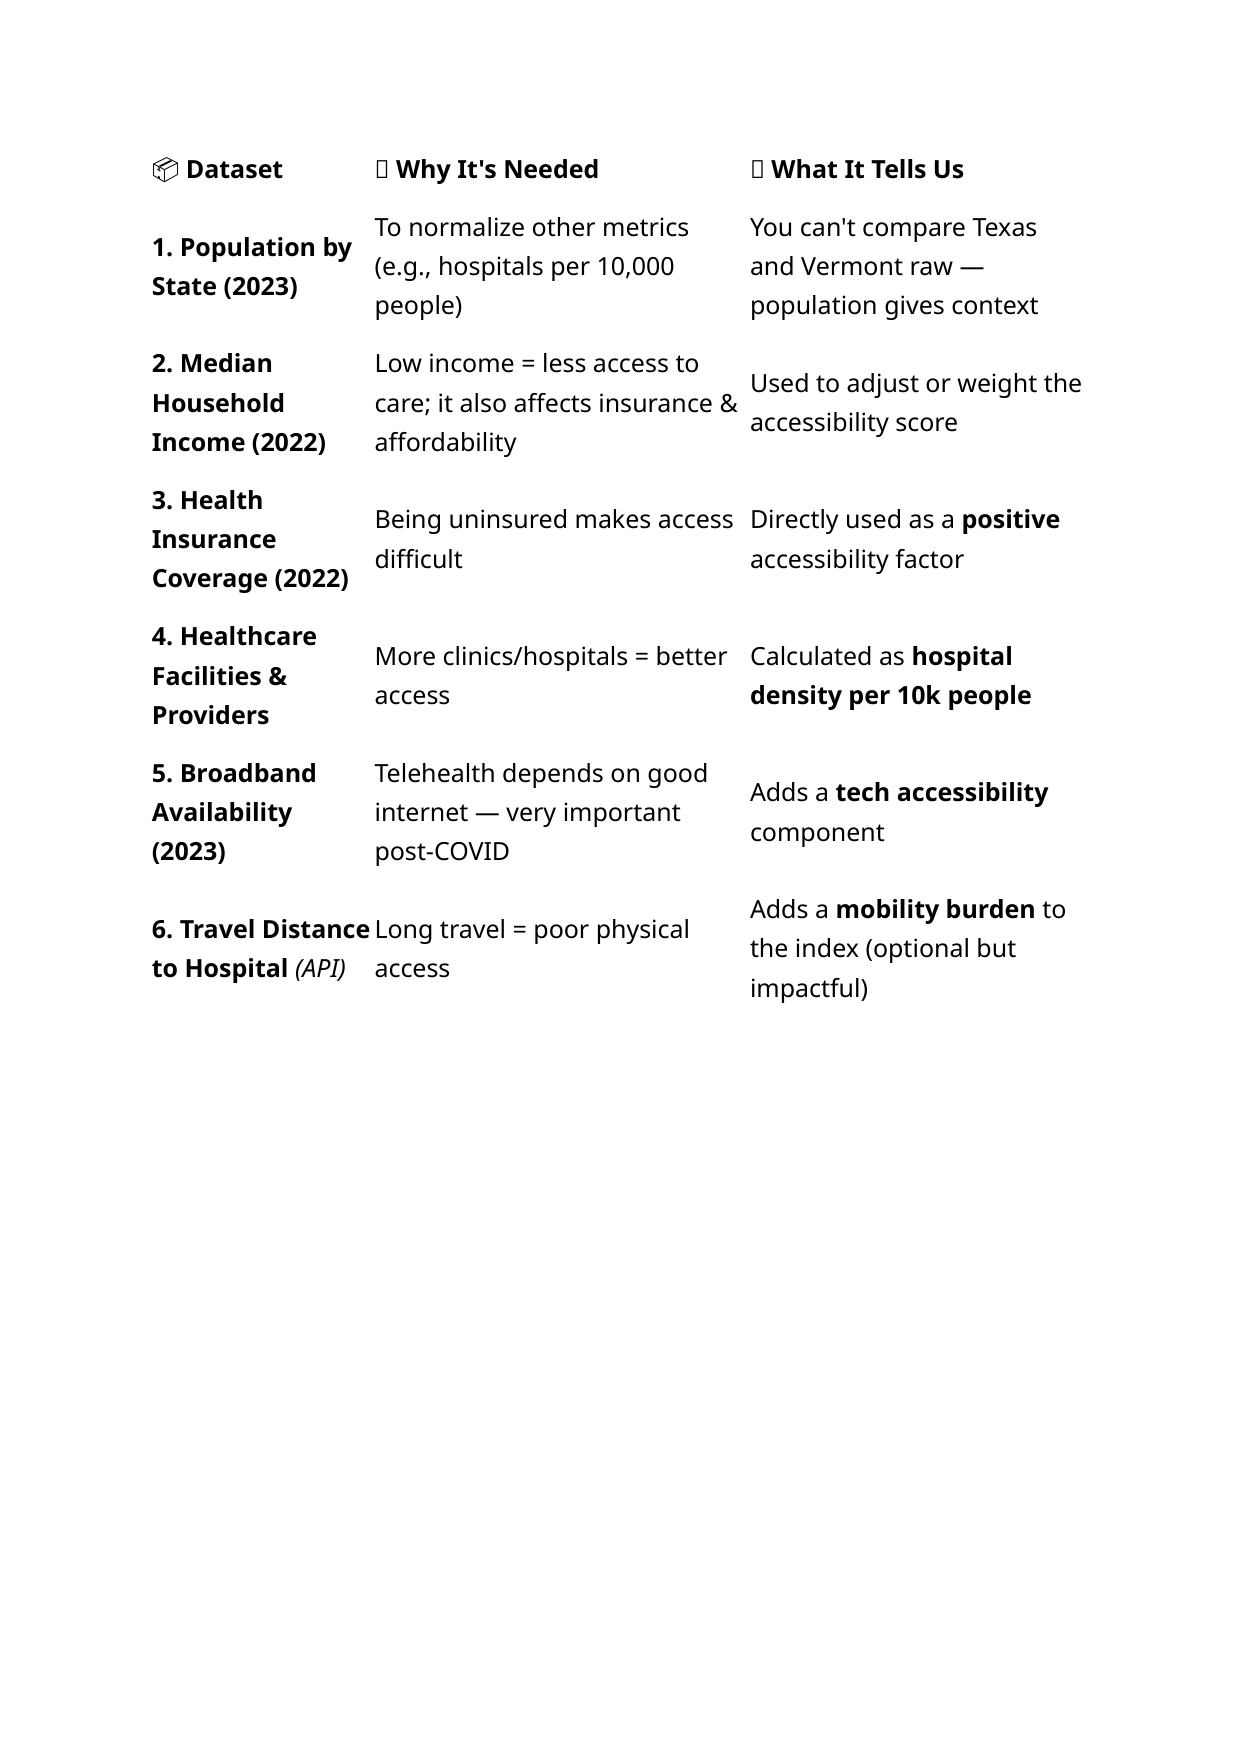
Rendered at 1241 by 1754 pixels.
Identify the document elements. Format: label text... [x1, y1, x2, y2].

table_header 🔎 Why It's Needed [373, 150, 748, 208]
table_header 📦 Dataset [150, 150, 373, 208]
table_cell 6. Travel Distance to Hospital (API) [150, 890, 373, 1027]
table_cell Telehealth depends on good internet — very important post-COVID [373, 754, 748, 890]
table_cell Being uninsured makes access difficult [373, 481, 748, 617]
table_cell More clinics/hospitals = better access [373, 618, 748, 754]
table_cell 4. Healthcare Facilities & Providers [150, 618, 373, 754]
table_cell Used to adjust or weight the accessibility score [748, 345, 1090, 481]
table_cell You can't compare Texas and Vermont raw — population gives context [748, 208, 1090, 344]
table_cell 5. Broadband Availability (2023) [150, 754, 373, 890]
table_cell Adds a mobility burden to the index (optional but impactful) [748, 890, 1090, 1027]
table_cell Calculated as hospital density per 10k people [748, 618, 1090, 754]
table_cell Directly used as a positive accessibility factor [748, 481, 1090, 617]
table_cell 2. Median Household Income (2022) [150, 345, 373, 481]
table_cell Low income = less access to care; it also affects insurance & affordability [373, 345, 748, 481]
table_cell 3. Health Insurance Coverage (2022) [150, 481, 373, 617]
table_cell Adds a tech accessibility component [748, 754, 1090, 890]
table_header 🧠 What It Tells Us [748, 150, 1090, 208]
table_cell Long travel = poor physical access [373, 890, 748, 1027]
table_cell To normalize other metrics (e.g., hospitals per 10,000 people) [373, 208, 748, 344]
table_cell 1. Population by State (2023) [150, 208, 373, 344]
